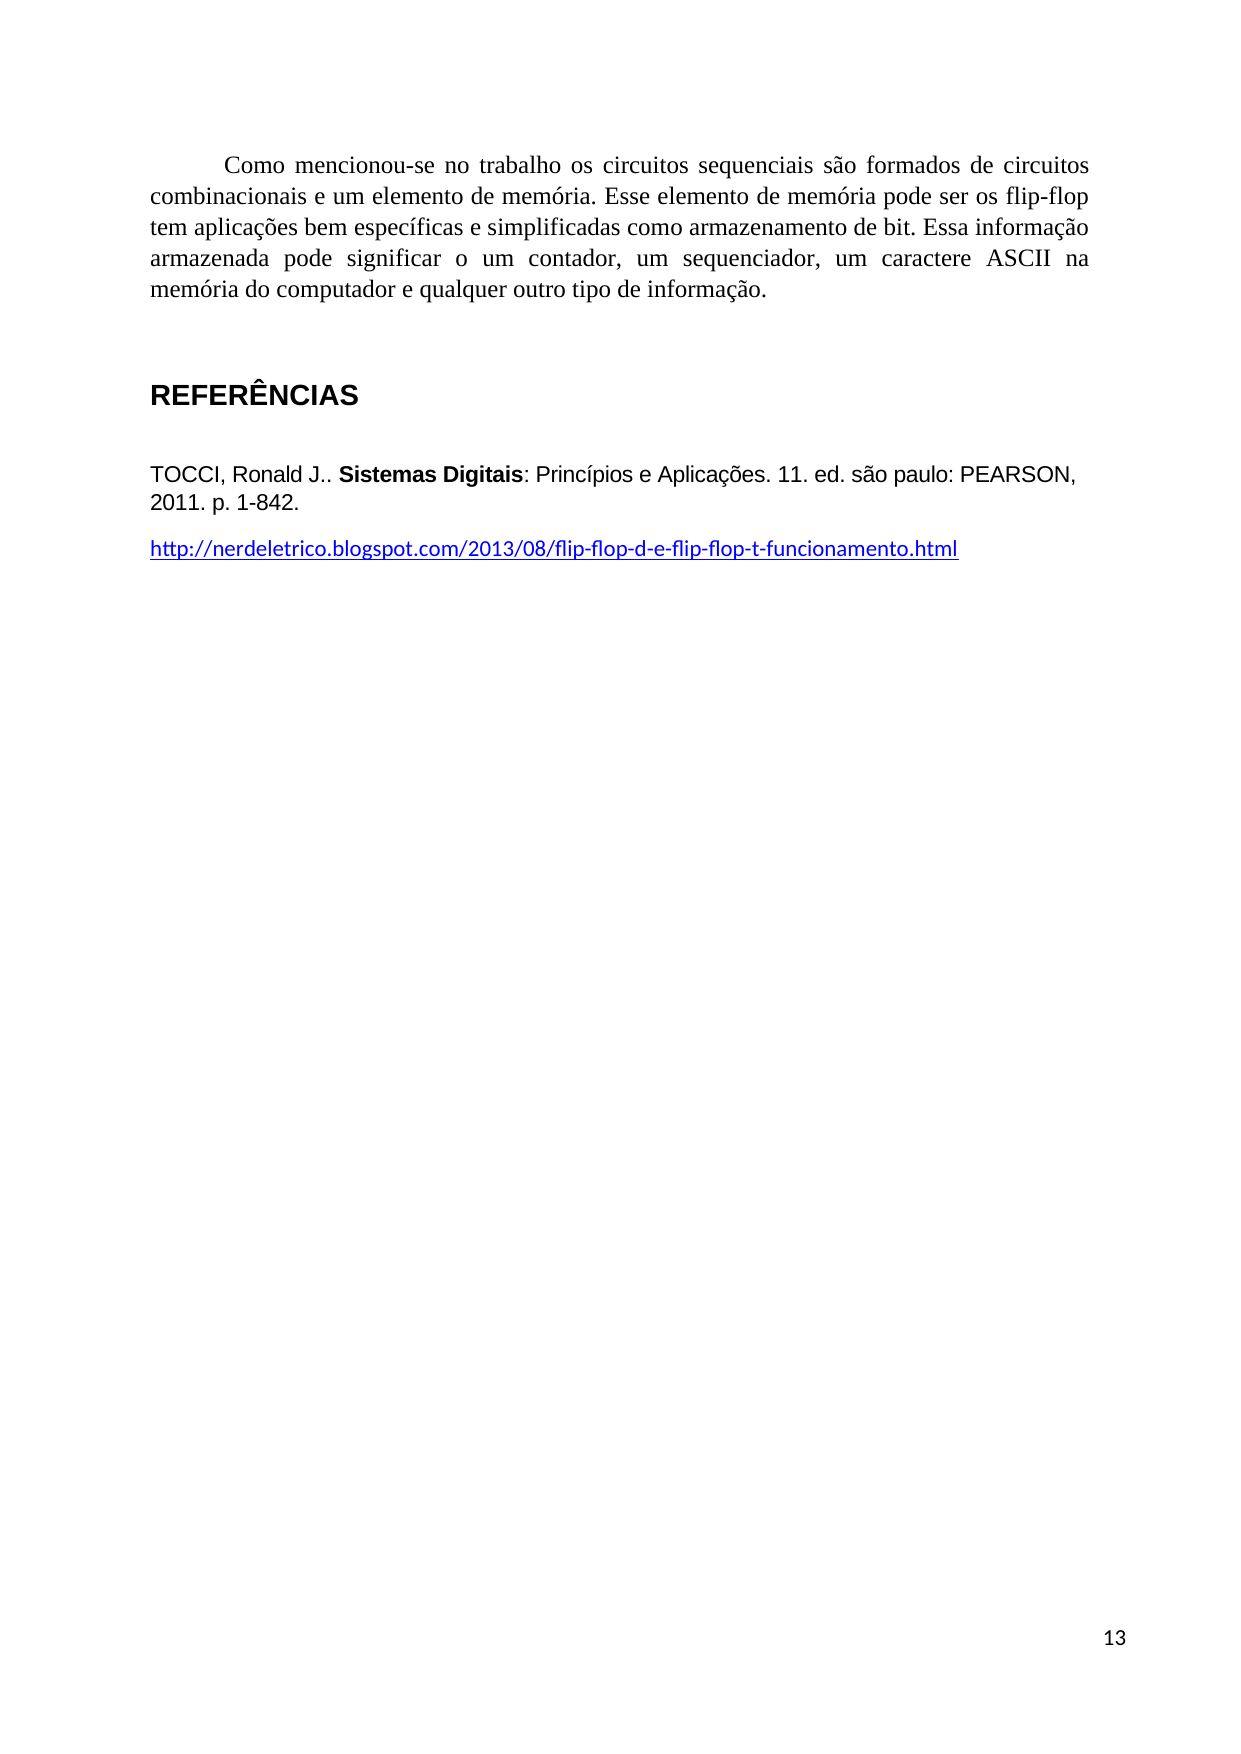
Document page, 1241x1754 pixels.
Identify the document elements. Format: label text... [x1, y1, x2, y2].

subtitle REFERÊNCIAS [150, 378, 1090, 411]
text http://nerdeletrico.blogspot.com/2013/08/flip-flop-d-e-flip-flop-t-funcionamento.html [150, 534, 1090, 562]
text Como mencionou-se no trabalho os circuitos sequenciais são formados de circuitos combinacionais e um elemento de memória. Esse elemento de memória pode ser os flip-flop tem aplicações bem específicas e simplificadas como armazenamento de bit. Essa informação armazenada pode significar o um contador, um sequenciador, um caractere ASCII na memória do computador e qualquer outro tipo de informação. [150, 150, 1090, 303]
text TOCCI, Ronald J.. Sistemas Digitais: Princípios e Aplicações. 11. ed. são paulo: PEARSON, 2011. p. 1-842. [150, 461, 1090, 516]
